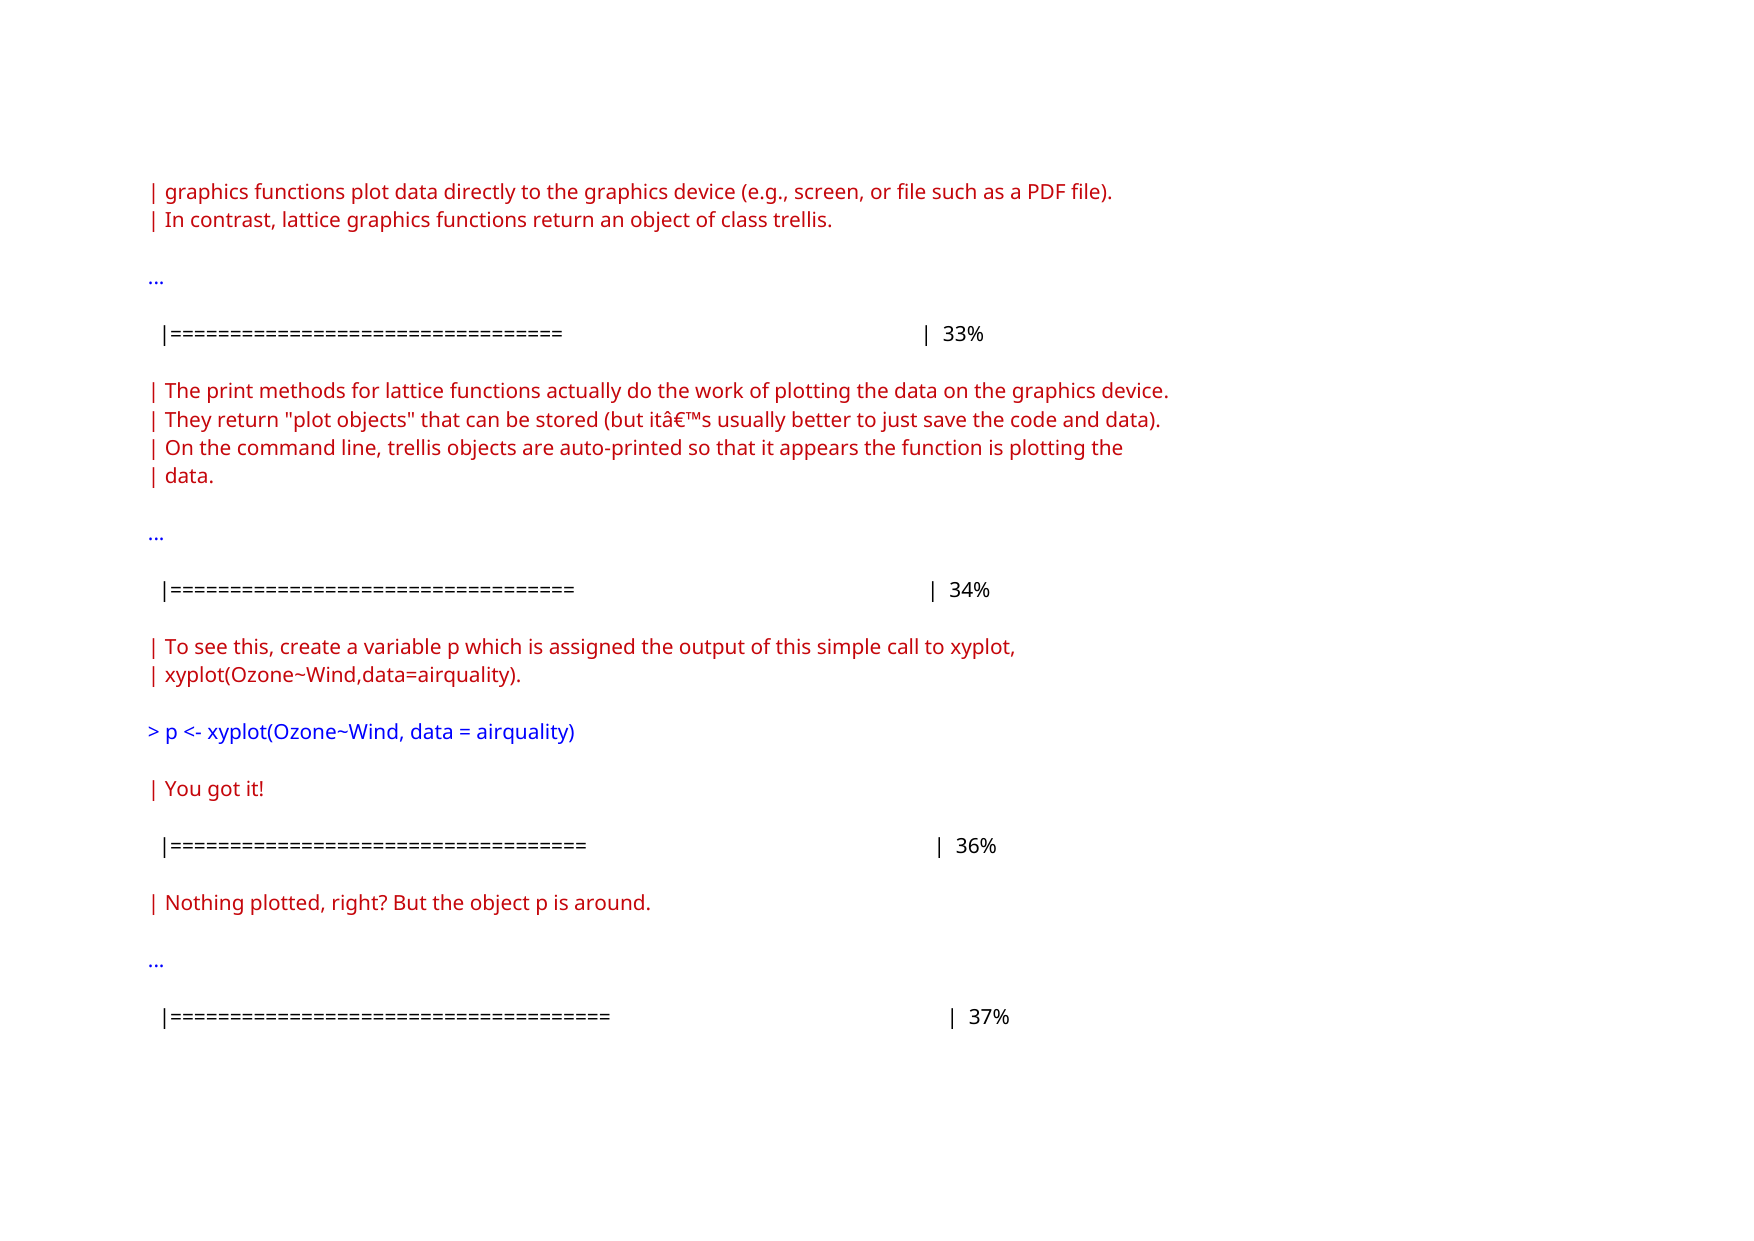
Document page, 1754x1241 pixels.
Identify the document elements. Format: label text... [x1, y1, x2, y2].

text | They return "plot objects" that can be stored (but itâ€™s usually better to just save the code and data). [148, 405, 1606, 433]
text > p <- xyplot(Ozone~Wind, data = airquality) [148, 717, 1606, 746]
text ... [148, 518, 1606, 547]
text |================================= | 33% [148, 319, 1606, 348]
text |=================================== | 36% [148, 831, 1606, 860]
text ... [148, 262, 1606, 291]
text |================================== | 34% [148, 575, 1606, 604]
text |===================================== | 37% [148, 1002, 1606, 1030]
text ... [148, 945, 1606, 973]
text | On the command line, trellis objects are auto-printed so that it appears the function is plotting the [148, 433, 1606, 462]
text | To see this, create a variable p which is assigned the output of this simple call to xyplot, [148, 632, 1606, 661]
text | Nothing plotted, right? But the object p is around. [148, 888, 1606, 917]
text | data. [148, 462, 1606, 490]
text | The print methods for lattice functions actually do the work of plotting the data on the graphics device. [148, 376, 1606, 405]
text | In contrast, lattice graphics functions return an object of class trellis. [148, 206, 1606, 234]
text | You got it! [148, 774, 1606, 803]
text | xyplot(Ozone~Wind,data=airquality). [148, 661, 1606, 689]
text | graphics functions plot data directly to the graphics device (e.g., screen, or file such as a PDF file). [148, 177, 1606, 206]
